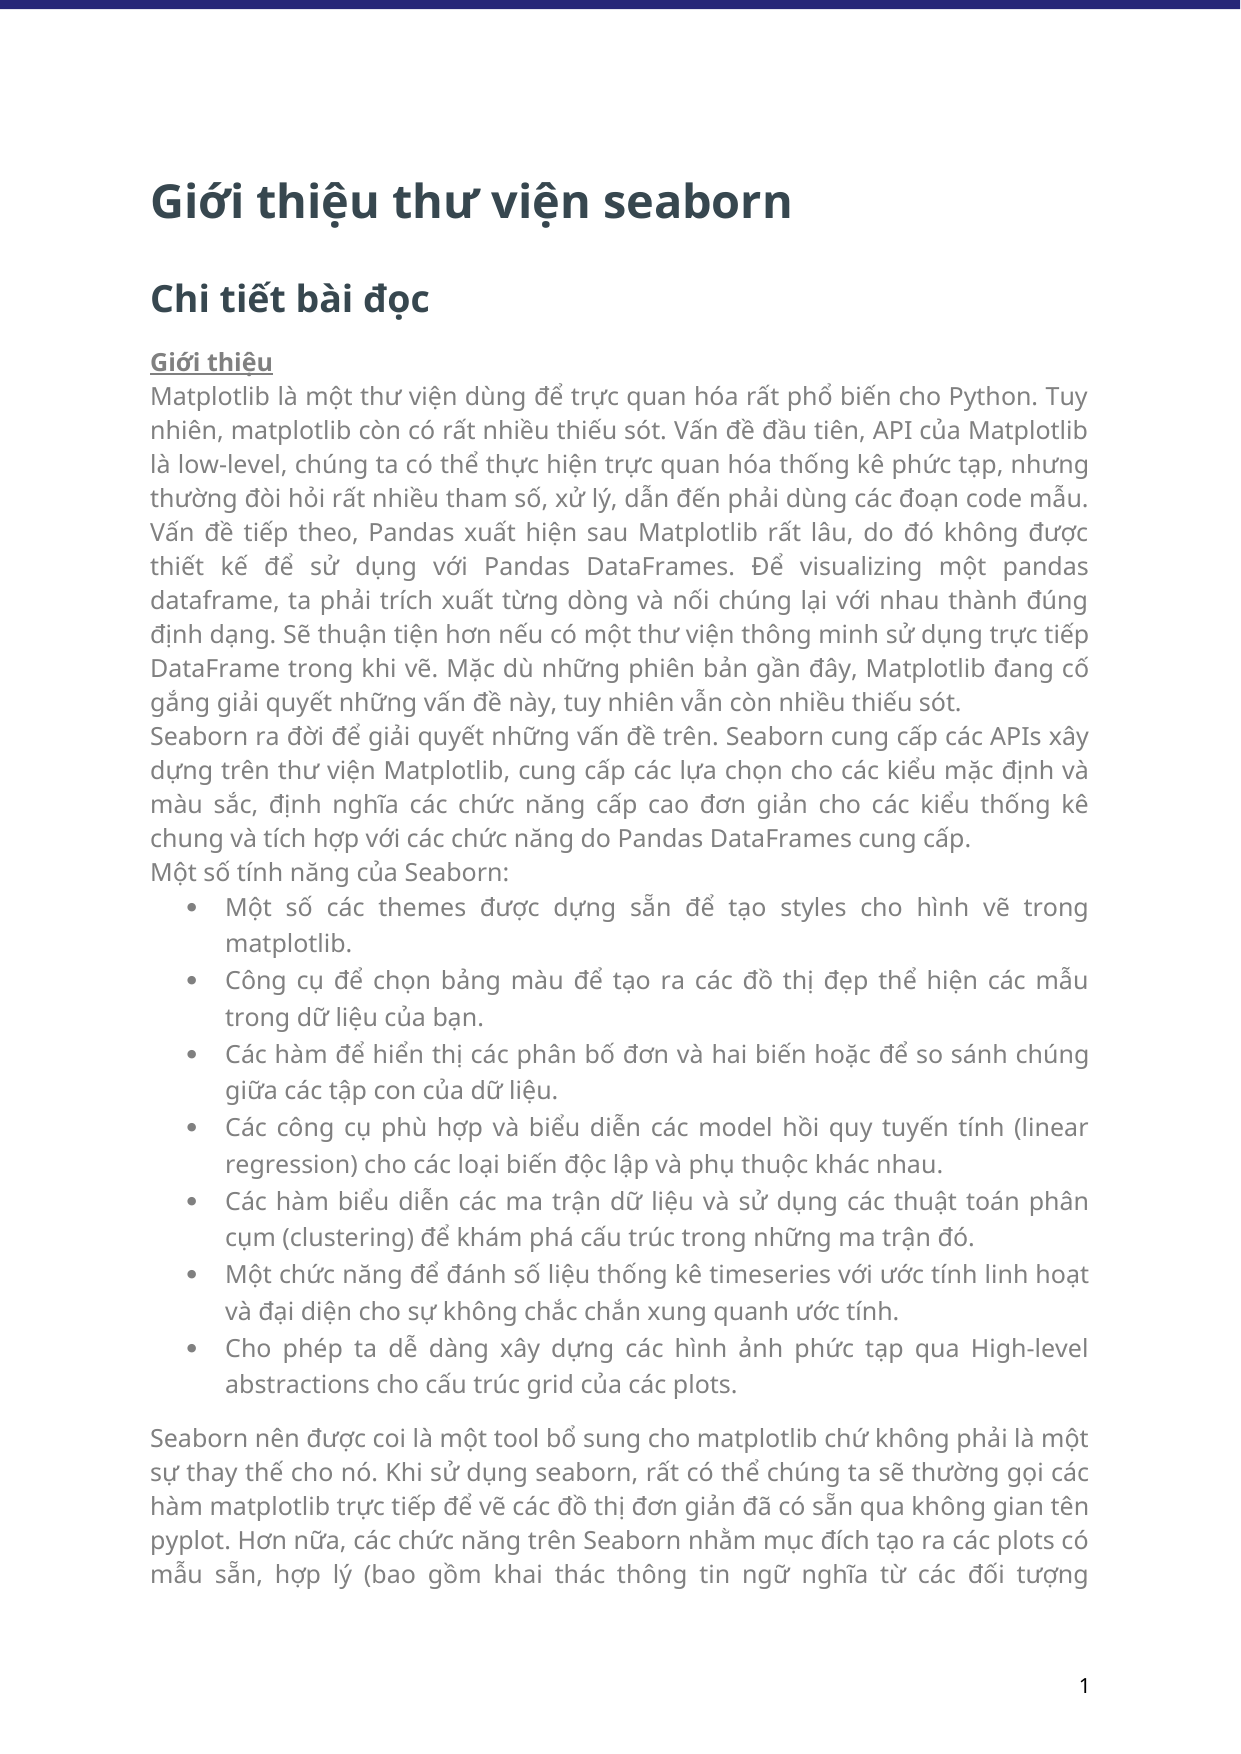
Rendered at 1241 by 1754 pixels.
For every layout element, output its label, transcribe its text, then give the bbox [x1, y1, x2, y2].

text Một số tính năng của Seaborn: [150, 855, 1090, 889]
list Các công cụ phù hợp và biểu diễn các model hồi quy tuyến tính (linear regression) cho các loại biến độc lập và phụ thuộc khác nhau. [187, 1110, 1090, 1181]
list Các hàm biểu diễn các ma trận dữ liệu và sử dụng các thuật toán phân cụm (clustering) để khám phá cấu trúc trong những ma trận đó. [187, 1183, 1090, 1254]
list Một số các themes được dựng sẵn để tạo styles cho hình vẽ trong matplotlib. [187, 889, 1090, 960]
list Một chức năng để đánh số liệu thống kê timeseries với ước tính linh hoạt và đại diện cho sự không chắc chắn xung quanh ước tính. [187, 1257, 1090, 1328]
list Cho phép ta dễ dàng xây dựng các hình ảnh phức tạp qua High-level abstractions cho cấu trúc grid của các plots. [187, 1330, 1090, 1401]
list Các hàm để hiển thị các phân bố đơn và hai biến hoặc để so sánh chúng giữa các tập con của dữ liệu. [187, 1036, 1090, 1107]
list Công cụ để chọn bảng màu để tạo ra các đồ thị đẹp thể hiện các mẫu trong dữ liệu của bạn. [187, 963, 1090, 1033]
subtitle Giới thiệu thư viện seaborn [150, 168, 1090, 232]
subtitle Chi tiết bài đọc [150, 272, 1090, 323]
text Seaborn ra đời để giải quyết những vấn đề trên. Seaborn cung cấp các APIs xây dựng trên thư viện Matplotlib, cung cấp các lựa chọn cho các kiểu mặc định và màu sắc, định nghĩa các chức năng cấp cao đơn giản cho các kiểu thống kê chung và tích hợp với các chức năng do Pandas DataFrames cung cấp. [150, 719, 1090, 855]
text Matplotlib là một thư viện dùng để trực quan hóa rất phổ biến cho Python. Tuy nhiên, matplotlib còn có rất nhiều thiếu sót. Vấn đề đầu tiên, API của Matplotlib là low-level, chúng ta có thể thực hiện trực quan hóa thống kê phức tạp, nhưng thường đòi hỏi rất nhiều tham số, xử lý, dẫn đến phải dùng các đoạn code mẫu. Vấn đề tiếp theo, Pandas xuất hiện sau Matplotlib rất lâu, do đó không được thiết kế để sử dụng với Pandas DataFrames. Để visualizing một pandas dataframe, ta phải trích xuất từng dòng và nối chúng lại với nhau thành đúng định dạng. Sẽ thuận tiện hơn nếu có một thư viện thông minh sử dụng trực tiếp DataFrame trong khi vẽ. Mặc dù những phiên bản gần đây, Matplotlib đang cố gắng giải quyết những vấn đề này, tuy nhiên vẫn còn nhiều thiếu sót. [150, 378, 1090, 719]
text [150, 1421, 1090, 1591]
text Giới thiệu [150, 344, 1090, 378]
